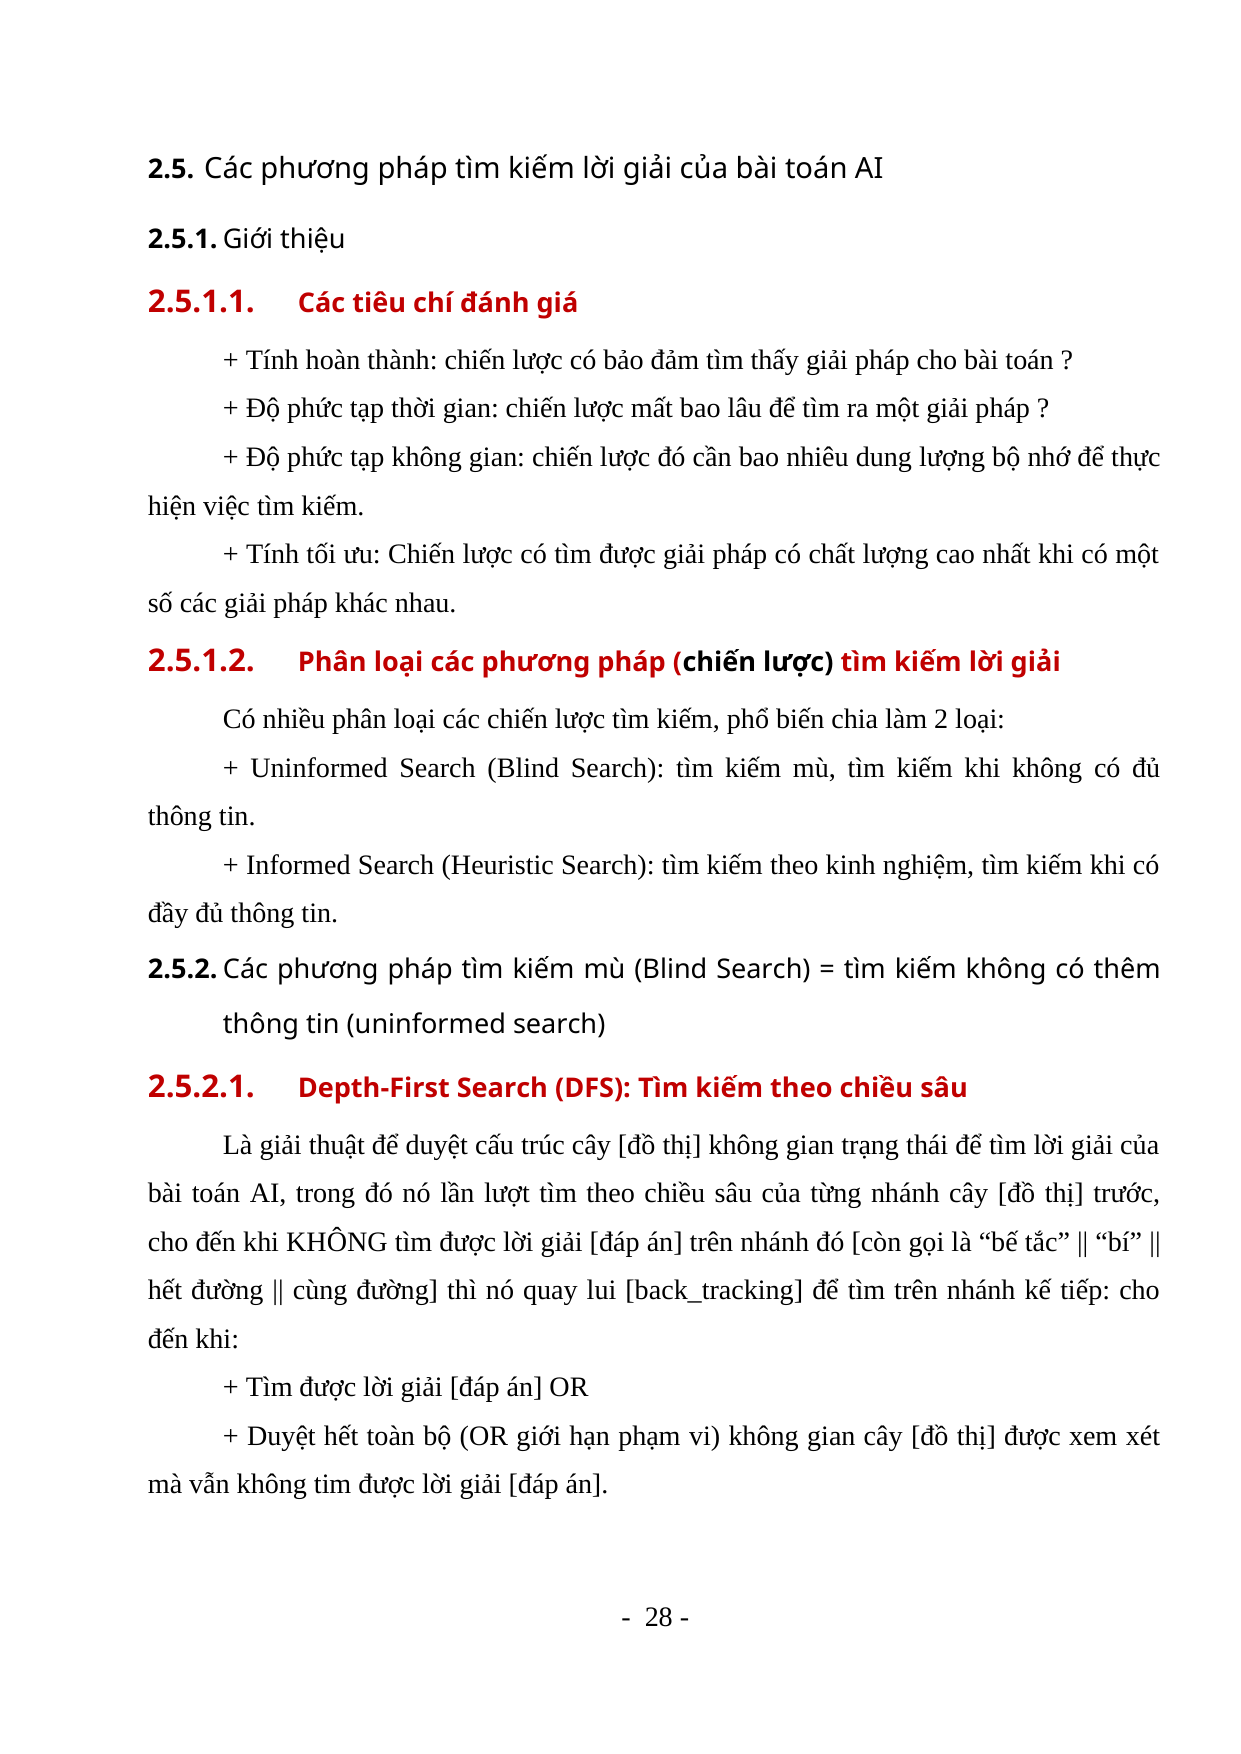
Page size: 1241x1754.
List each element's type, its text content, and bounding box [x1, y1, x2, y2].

text Có nhiều phân loại các chiến lược tìm kiếm, phổ biến chia làm 2 loại: [148, 702, 1162, 735]
text Là giải thuật để duyệt cấu trúc cây [đồ thị] không gian trạng thái để tìm lời giải của bài toán AI, trong đó nó lần lượt tìm theo chiều sâu của từng nhánh cây [đồ thị] trước, cho đến khi KHÔNG tìm được lời giải [đáp án] trên nhánh đó [còn gọi là “bế tắc” || “bí” || hết đường || cùng đường] thì nó quay lui [back_tracking] để tìm trên nhánh kế tiếp: cho đến khi: [148, 1128, 1162, 1354]
list Các tiêu chí đánh giá [148, 279, 1162, 322]
text + Độ phức tạp không gian: chiến lược đó cần bao nhiêu dung lượng bộ nhớ để thực hiện việc tìm kiếm. [148, 440, 1162, 521]
subtitle Giới thiệu [148, 220, 1162, 257]
subtitle Các phương pháp tìm kiếm mù (Blind Search) = tìm kiếm không có thêm thông tin (uninformed search) [148, 949, 1162, 1041]
list Depth-First Search (DFS): Tìm kiếm theo chiều sâu [148, 1064, 1162, 1107]
text + Duyệt hết toàn bộ (OR giới hạn phạm vi) không gian cây [đồ thị] được xem xét mà vẫn không tim được lời giải [đáp án]. [148, 1419, 1162, 1500]
text + Informed Search (Heuristic Search): tìm kiếm theo kinh nghiệm, tìm kiếm khi có đầy đủ thông tin. [148, 848, 1162, 929]
text + Độ phức tạp thời gian: chiến lược mất bao lâu để tìm ra một giải pháp ? [148, 392, 1162, 424]
subtitle Các phương pháp tìm kiếm lời giải của bài toán AI [148, 148, 1162, 187]
text + Tính tối ưu: Chiến lược có tìm được giải pháp có chất lượng cao nhất khi có một số các giải pháp khác nhau. [148, 537, 1162, 618]
text + Tính hoàn thành: chiến lược có bảo đảm tìm thấy giải pháp cho bài toán ? [148, 343, 1162, 375]
text + Tìm được lời giải [đáp án] OR [148, 1371, 1162, 1403]
text + Uninformed Search (Blind Search): tìm kiếm mù, tìm kiếm khi không có đủ thông tin. [148, 751, 1162, 832]
list Phân loại các phương pháp (chiến lược) tìm kiếm lời giải [148, 638, 1162, 681]
